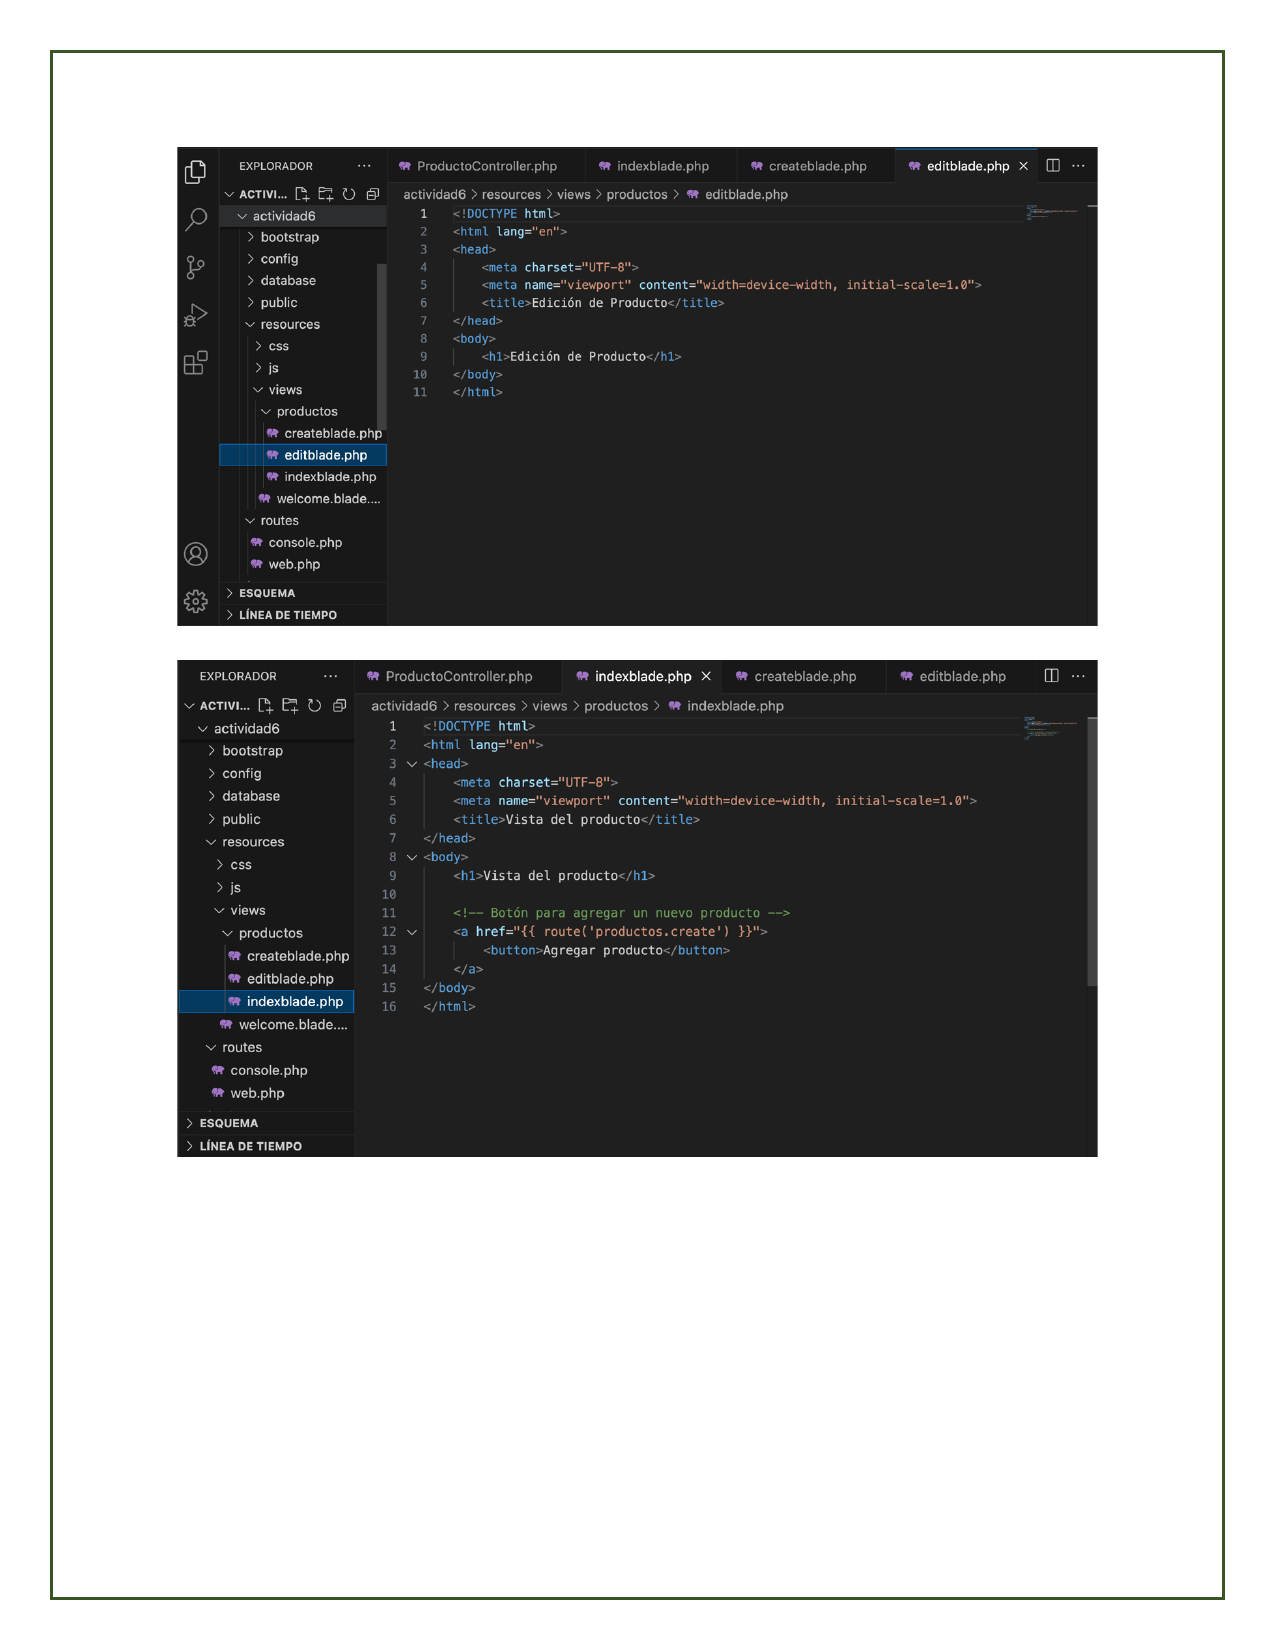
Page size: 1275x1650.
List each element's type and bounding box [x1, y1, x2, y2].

picture [177, 660, 1098, 1157]
picture [177, 147, 1098, 626]
